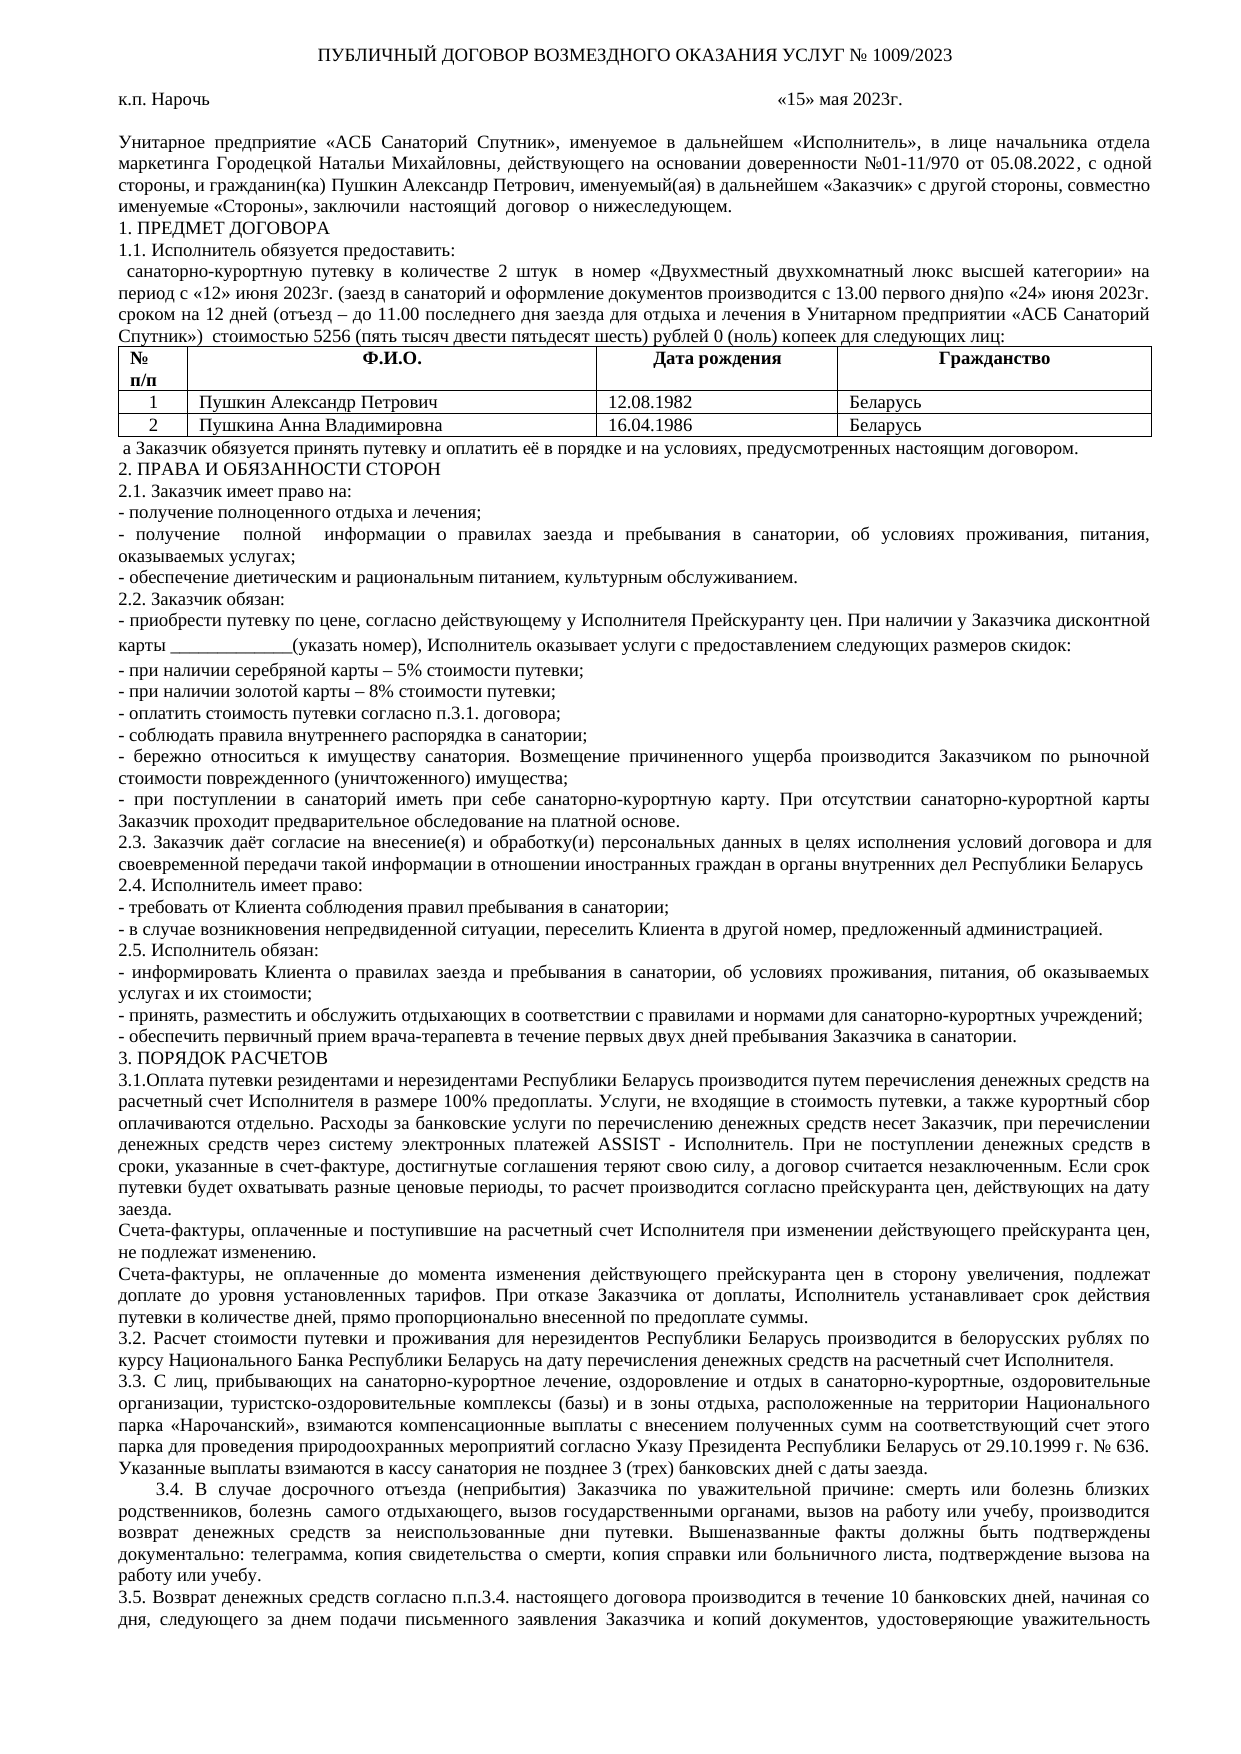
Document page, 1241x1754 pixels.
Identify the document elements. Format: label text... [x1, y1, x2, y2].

text 3.1.Оплата путевки резидентами и нерезидентами Республики Беларусь производится путем перечисления денежных средств на расчетный счет Исполнителя в размере 100% предоплаты. Услуги, не входящие в стоимость путевки, а также курортный сбор оплачиваются отдельно. Расходы за банковские услуги по перечислению денежных средств несет Заказчик, при перечислении денежных средств через систему электронных платежей ASSIST - Исполнитель. При не поступлении денежных средств в сроки, указанные в счет-фактуре, достигнутые соглашения теряют свою силу, а договор считается незаключенным. Если срок путевки будет охватывать разные ценовые периоды, то расчет производится согласно прейскуранта цен, действующих на дату заезда. [118, 1068, 1152, 1219]
text - получение полноценного отдыха и лечения; [118, 501, 1152, 523]
text - при наличии серебряной карты – 5% стоимости путевки; [118, 659, 1152, 680]
text 3.2. Расчет стоимости путевки и проживания для нерезидентов Республики Беларусь производится в белорусских рублях по курсу Национального Банка Республики Беларусь на дату перечисления денежных средств на расчетный счет Исполнителя. [118, 1327, 1152, 1370]
text - оплатить стоимость путевки согласно п.3.1. договора; [118, 702, 1152, 723]
text - обеспечить первичный прием врача-терапевта в течение первых двух дней пребывания Заказчика в санатории. [118, 1025, 1152, 1047]
table_header Дата рождения [597, 347, 837, 390]
table_cell 16.04.1986 [597, 414, 837, 436]
text 3.3. С лиц, прибывающих на санаторно-курортное лечение, оздоровление и отдых в санаторно-курортные, оздоровительные организации, туристско-оздоровительные комплексы (базы) и в зоны отдыха, расположенные на территории Национального парка «Нарочанский», взимаются компенсационные выплаты с внесением полученных сумм на соответствующий счет этого парка для проведения природоохранных мероприятий согласно Указу Президента Республики Беларусь от 29.10.1999 г. № 636. Указанные выплаты взимаются в кассу санатория не позднее 3 (трех) банковских дней с даты заезда. [118, 1370, 1152, 1478]
text Счета-фактуры, не оплаченные до момента изменения действующего прейскуранта цен в сторону увеличения, подлежат доплате до уровня установленных тарифов. При отказе Заказчика от доплаты, Исполнитель устанавливает срок действия путевки в количестве дней, прямо пропорционально внесенной по предоплате суммы. [118, 1262, 1152, 1327]
text санаторно-курортную путевку в количестве 2 штук в номер «Двухместный двухкомнатный люкс высшей категории» на период с «12» июня 2023г. (заезд в санаторий и оформление документов производится с 13.00 первого дня)по «24» июня 2023г. сроком на 12 дней (отъезд – до 11.00 последнего дня заезда для отдыха и лечения в Унитарном предприятии «АСБ Санаторий Спутник») стоимостью 5256 (пять тысяч двести пятьдесят шесть) рублей 0 (ноль) копеек для следующих лиц: [118, 260, 1152, 346]
text Унитарное предприятие «АСБ Санаторий Спутник», именуемое в дальнейшем «Исполнитель», в лице начальника отдела маркетинга Городецкой Натальи Михайловны, действующего на основании доверенности №01-11/970 от 05.08.2022, с одной стороны, и гражданин(ка) Пушкин Александр Петрович, именуемый(ая) в дальнейшем «Заказчик» с другой стороны, совместно именуемые «Стороны», заключили настоящий договор о нижеследующем. [118, 131, 1152, 217]
table_cell Беларусь [838, 391, 1151, 413]
table_cell 1 [119, 391, 187, 413]
table_cell Беларусь [838, 414, 1151, 436]
table_header Ф.И.О. [188, 347, 596, 390]
table_header № п/п [119, 347, 187, 390]
text 1.1. Исполнитель обязуется предоставить: [118, 238, 1152, 260]
text - бережно относиться к имуществу санатория. Возмещение причиненного ущерба производится Заказчиком по рыночной стоимости поврежденного (уничтоженного) имущества; [118, 745, 1152, 788]
text 1. ПРЕДМЕТ ДОГОВОРА [118, 217, 1152, 238]
text - при наличии золотой карты – 8% стоимости путевки; [118, 680, 1152, 702]
text - требовать от Клиента соблюдения правил пребывания в санатории; [118, 896, 1152, 917]
table_cell 2 [119, 414, 187, 436]
text - получение полной информации о правилах заезда и пребывания в санатории, об условиях проживания, питания, оказываемых услугах; [118, 523, 1152, 566]
table_header Гражданство [838, 347, 1151, 390]
text - при поступлении в санаторий иметь при себе санаторно-курортную карту. При отсутствии санаторно-курортной карты Заказчик проходит предварительное обследование на платной основе. [118, 788, 1152, 831]
table_cell Пушкин Александр Петрович [188, 391, 596, 413]
text 2.5. Исполнитель обязан: [118, 939, 1152, 961]
text 3. ПОРЯДОК РАСЧЕТОВ [118, 1047, 1152, 1068]
list 3.4. В случае досрочного отъезда (неприбытия) Заказчика по уважительной причине: смерть или болезнь близких родственников, болезнь самого отдыхающего, вызов государственными органами, вызов на работу или учебу, производится возврат денежных средств за неиспользованные дни путевки. Вышеназванные факты должны быть подтверждены документально: телеграмма, копия свидетельства о смерти, копия справки или больничного листа, подтверждение вызова на работу или учебу. [118, 1478, 1152, 1586]
table_cell 12.08.1982 [597, 391, 837, 413]
text ПУБЛИЧНЫЙ ДОГОВОР ВОЗМЕЗДНОГО ОКАЗАНИЯ УСЛУГ № 1009/2023 [118, 44, 1152, 66]
text 2.2. Заказчик обязан: [118, 588, 1152, 609]
text - принять, разместить и обслужить отдыхающих в соответствии с правилами и нормами для санаторно-курортных учреждений; [118, 1004, 1152, 1025]
text а Заказчик обязуется принять путевку и оплатить её в порядке и на условиях, предусмотренных настоящим договором. [118, 437, 1152, 458]
text - обеспечение диетическим и рациональным питанием, культурным обслуживанием. [118, 566, 1152, 588]
table_cell Пушкина Анна Владимировна [188, 414, 596, 436]
text Счета-фактуры, оплаченные и поступившие на расчетный счет Исполнителя при изменении действующего прейскуранта цен, не подлежат изменению. [118, 1219, 1152, 1262]
text - соблюдать правила внутреннего распорядка в санатории; [118, 723, 1152, 745]
text - приобрести путевку по цене, согласно действующему у Исполнителя Прейскуранту цен. При наличии у Заказчика дисконтной карты _____________(указать номер), Исполнитель оказывает услуги с предоставлением следующих размеров скидок: [118, 609, 1152, 656]
text 2. ПРАВА И ОБЯЗАННОСТИ СТОРОН [118, 458, 1152, 480]
text 2.3. Заказчик даёт согласие на внесение(я) и обработку(и) персональных данных в целях исполнения условий договора и для своевременной передачи такой информации в отношении иностранных граждан в органы внутренних дел Республики Беларусь [118, 831, 1152, 874]
text - информировать Клиента о правилах заезда и пребывания в санатории, об условиях проживания, питания, об оказываемых услугах и их стоимости; [118, 961, 1152, 1004]
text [118, 1586, 1152, 1629]
text - в случае возникновения непредвиденной ситуации, переселить Клиента в другой номер, предложенный администрацией. [118, 917, 1152, 939]
text 2.4. Исполнитель имеет право: [118, 874, 1152, 896]
text 2.1. Заказчик имеет право на: [118, 480, 1152, 501]
text к.п. Нарочь «15» мая 2023г. [118, 87, 1152, 109]
